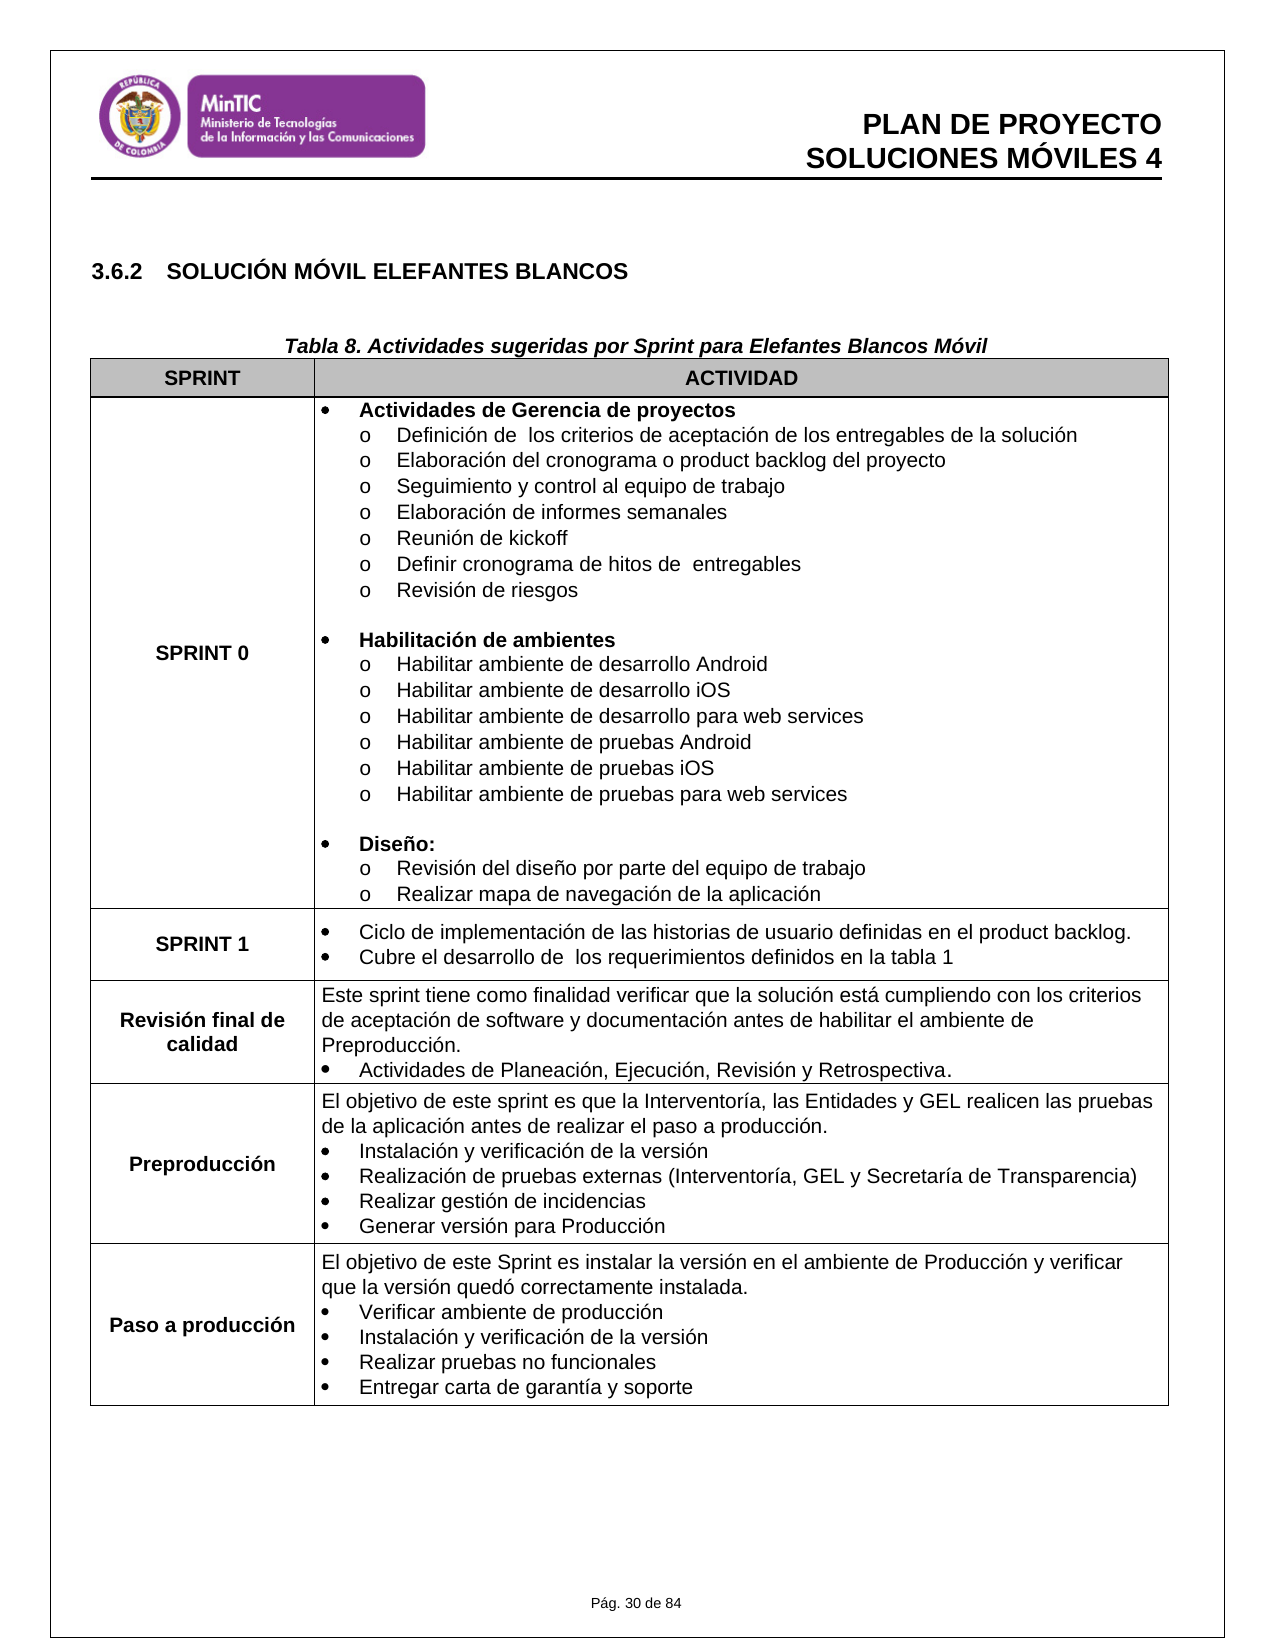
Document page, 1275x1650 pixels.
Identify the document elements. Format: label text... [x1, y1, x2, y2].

table_cell El objetivo de este sprint es que la Interventoría, las Entidades y GEL realicen las pruebas de la aplicación antes de realizar el paso a producción. Instalación y verificación de la versión Realización de pruebas externas (Interventoría, GEL y Secretaría de Transparencia) Realizar gestión de incidencias Generar versión para Producción [315, 1084, 1168, 1243]
text SOLUCIÓN MÓVIL ELEFANTES BLANCOS [91, 258, 1181, 284]
table_cell Paso a producción [91, 1244, 314, 1405]
table_header SPRINT [91, 359, 314, 396]
table_cell El objetivo de este Sprint es instalar la versión en el ambiente de Producción y verificar que la versión quedó correctamente instalada. Verificar ambiente de producción Instalación y verificación de la versión Realizar pruebas no funcionales Entregar carta de garantía y soporte [315, 1244, 1168, 1405]
table_cell SPRINT 0 [91, 398, 314, 908]
table_cell SPRINT 1 [91, 909, 314, 979]
table_cell Ciclo de implementación de las historias de usuario definidas en el product backlog. Cubre el desarrollo de los requerimientos definidos en la tabla 1 [315, 909, 1168, 979]
picture [92, 69, 444, 162]
table_header ACTIVIDAD [315, 359, 1168, 396]
text Tabla 8. Actividades sugeridas por Sprint para Elefantes Blancos Móvil [91, 334, 1181, 358]
table_cell Preproducción [91, 1084, 314, 1243]
table_cell Actividades de Gerencia de proyectos Definición de los criterios de aceptación de los entregables de la solución Elaboración del cronograma o product backlog del proyecto Seguimiento y control al equipo de trabajo Elaboración de informes semanales Reunión de kickoff Definir cronograma de hitos de entregables Revisión de riesgos Habilitación de ambientes Habilitar ambiente de desarrollo Android Habilitar ambiente de desarrollo iOS Habilitar ambiente de desarrollo para web services Habilitar ambiente de pruebas Android Habilitar ambiente de pruebas iOS Habilitar ambiente de pruebas para web services Diseño: Revisión del diseño por parte del equipo de trabajo Realizar mapa de navegación de la aplicación [315, 398, 1168, 908]
table_cell Revisión final de calidad [91, 981, 314, 1083]
table_cell Este sprint tiene como finalidad verificar que la solución está cumpliendo con los criterios de aceptación de software y documentación antes de habilitar el ambiente de Preproducción. Actividades de Planeación, Ejecución, Revisión y Retrospectiva. [315, 981, 1168, 1083]
